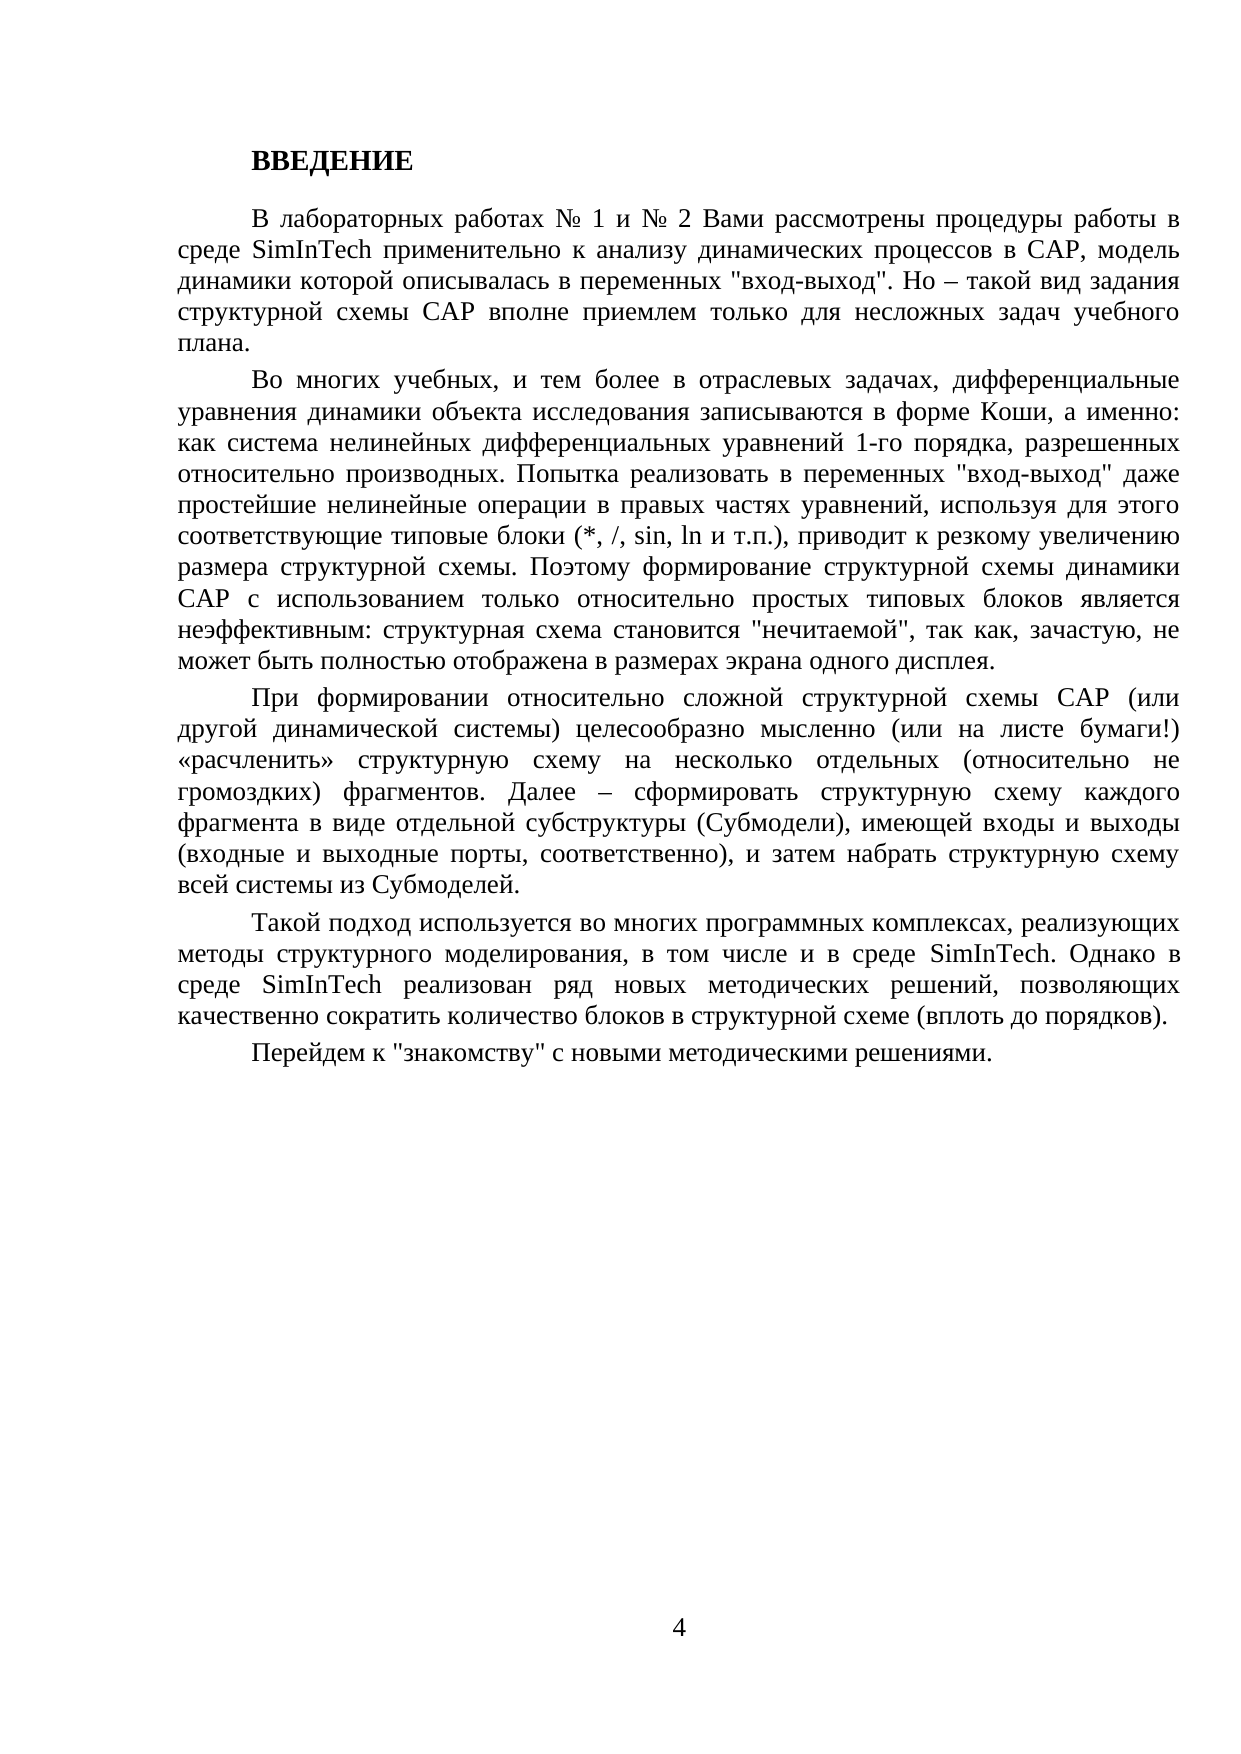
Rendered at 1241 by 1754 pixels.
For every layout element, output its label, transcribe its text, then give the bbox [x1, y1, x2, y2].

text Такой подход используется во многих программных комплексах, реализующих методы структурного моделирования, в том числе и в среде SimInTech. Однако в среде SimInTech реализован ряд новых методических решений, позволяющих качественно сократить количество блоков в структурной схеме (вплоть до порядков). [177, 906, 1181, 1030]
text Перейдем к "знакомству" с новыми методическими решениями. [177, 1036, 1181, 1068]
subtitle ВВЕДЕНИЕ [177, 143, 1181, 177]
text Во многих учебных, и тем более в отраслевых задачах, дифференциальные уравнения динамики объекта исследования записываются в форме Коши, а именно: как система нелинейных дифференциальных уравнений 1-го порядка, разрешенных относительно производных. Попытка реализовать в переменных "вход-выход" даже простейшие нелинейные операции в правых частях уравнений, используя для этого соответствующие типовые блоки (*, /, sin, ln и т.п.), приводит к резкому увеличению размера структурной схемы. Поэтому формирование структурной схемы динамики САР с использованием только относительно простых типовых блоков является неэффективным: структурная схема становится "нечитаемой", так как, зачастую, не может быть полностью отображена в размерах экрана одного дисплея. [177, 364, 1181, 675]
text При формировании относительно сложной структурной схемы САР (или другой динамической системы) целесообразно мысленно (или на листе бумаги!) «расчленить» структурную схему на несколько отдельных (относительно не громоздких) фрагментов. Далее – сформировать структурную схему каждого фрагмента в виде отдельной субструктуры (Субмодели), имеющей входы и выходы (входные и выходные порты, соответственно), и затем набрать структурную схему всей системы из Субмоделей. [177, 681, 1181, 899]
text В лабораторных работах № 1 и № 2 Вами рассмотрены процедуры работы в среде SimInTech применительно к анализу динамических процессов в САР, модель динамики которой описывалась в переменных "вход-выход". Но – такой вид задания структурной схемы САР вполне приемлем только для несложных задач учебного плана. [177, 202, 1181, 357]
